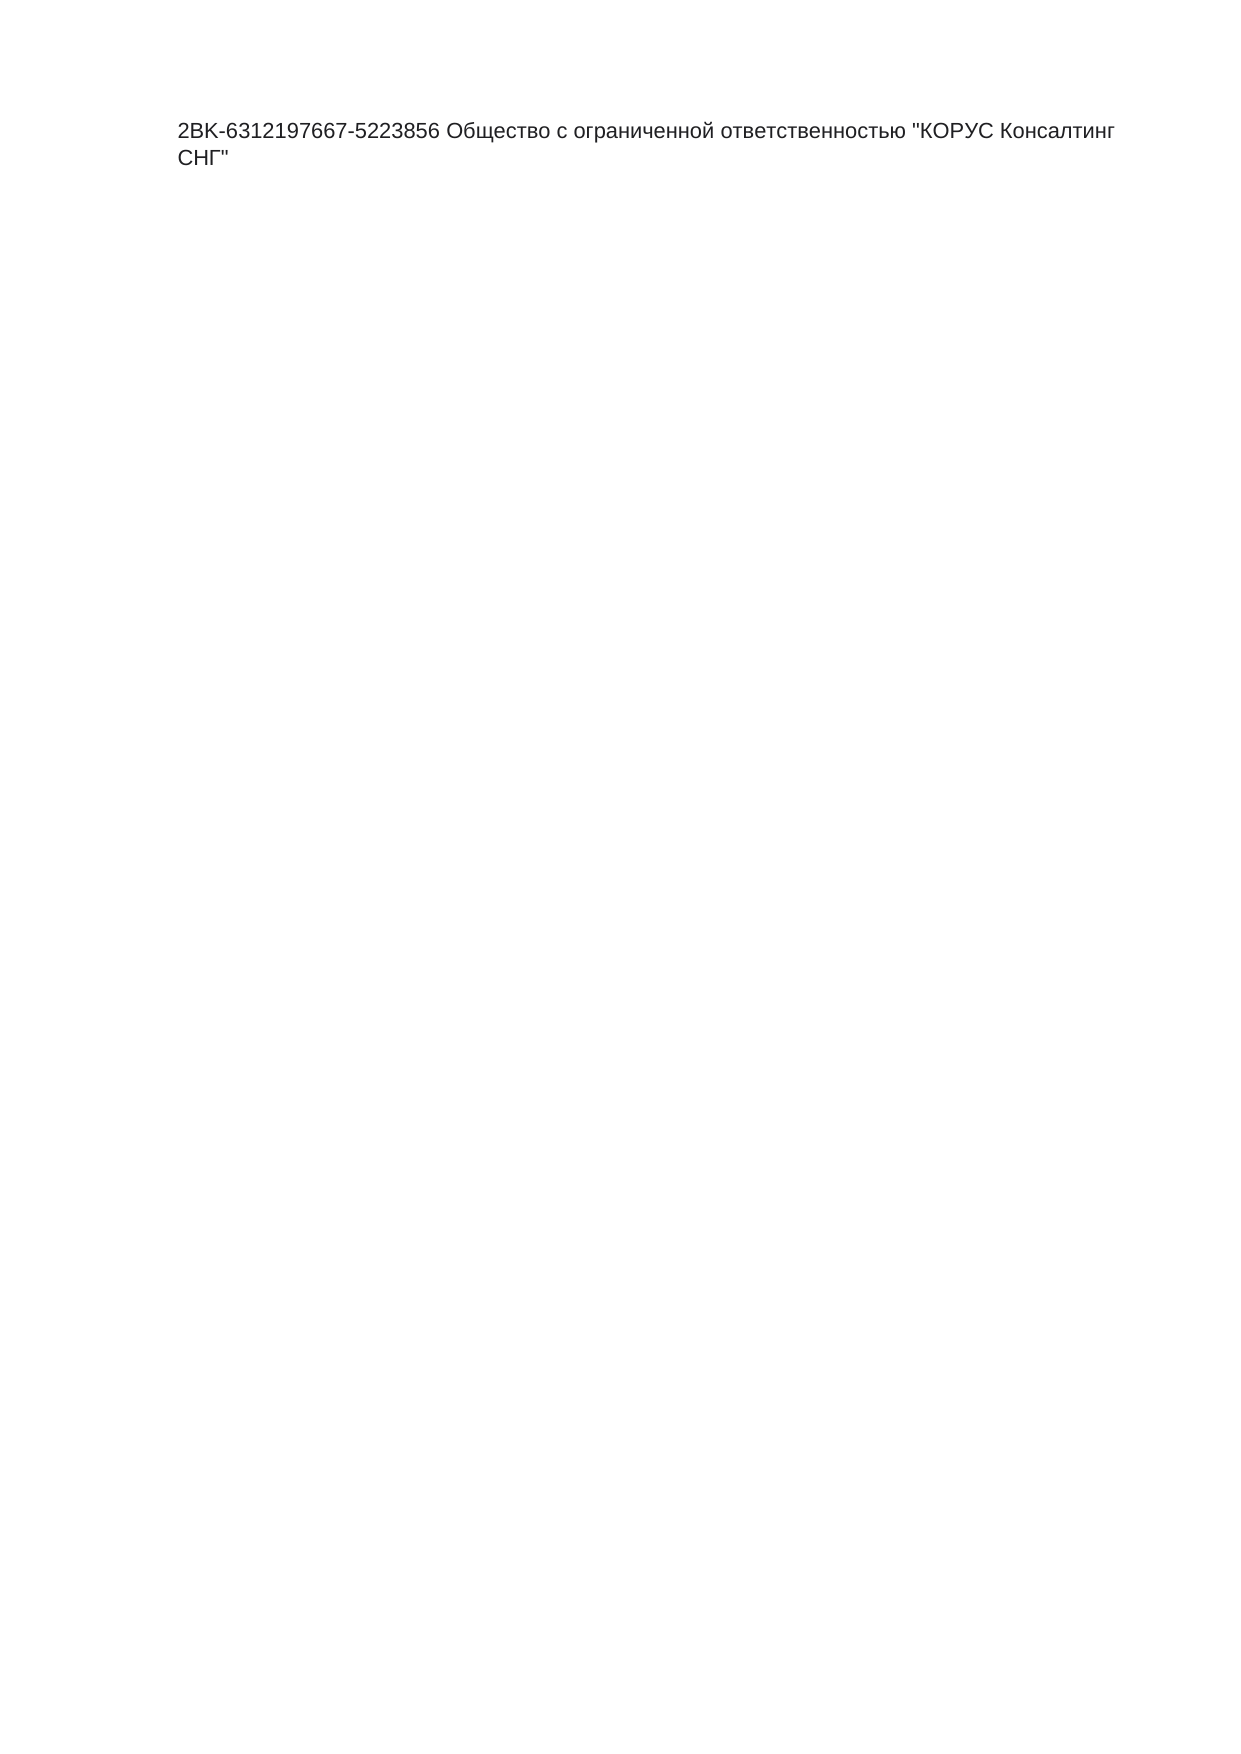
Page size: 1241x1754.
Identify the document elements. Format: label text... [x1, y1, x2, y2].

text 2BK-6312197667-5223856 Общество с ограниченной ответственностью "КОРУС Консалтинг СНГ" [177, 118, 1152, 171]
